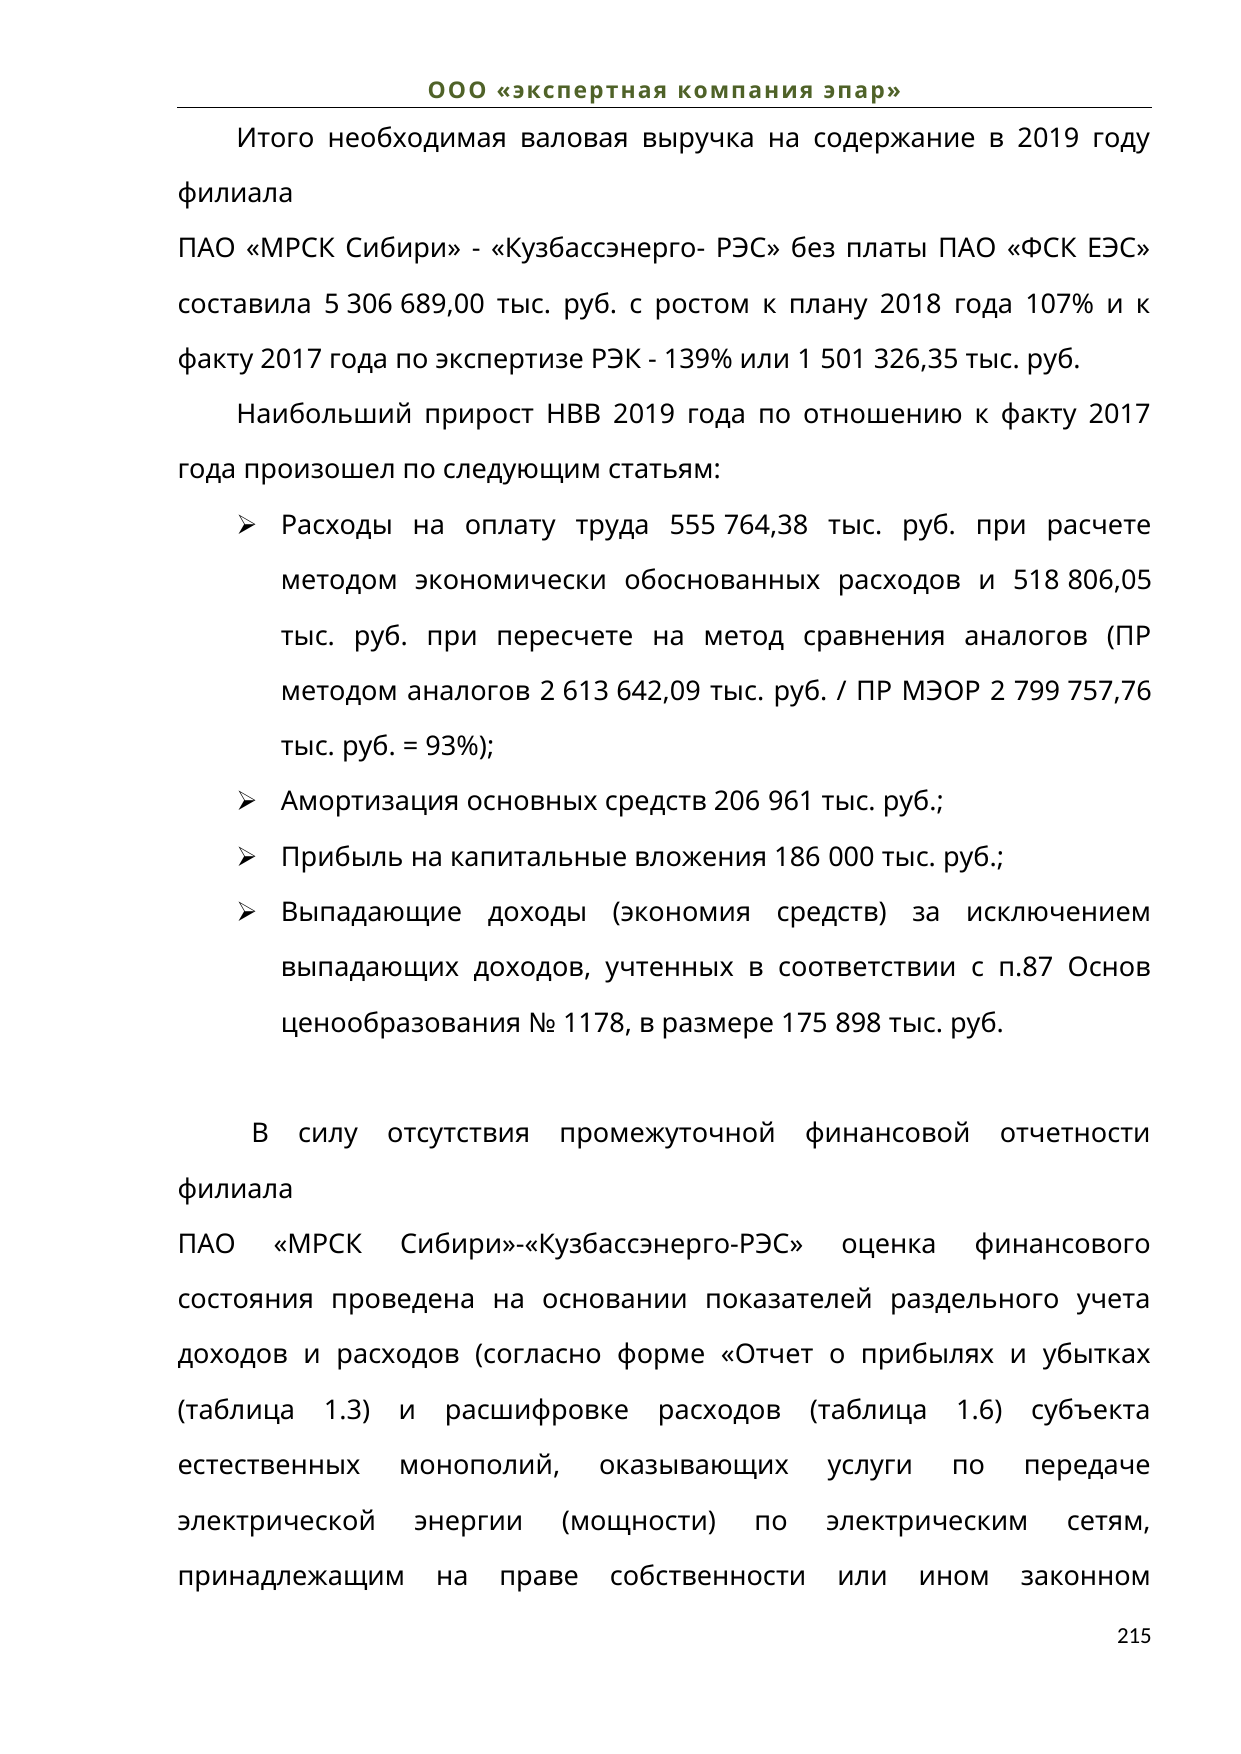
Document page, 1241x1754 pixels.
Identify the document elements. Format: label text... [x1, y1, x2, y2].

text Итого необходимая валовая выручка на содержание в 2019 году филиала ПАО «МРСК Сибири» - «Кузбассэнерго- РЭС» без платы ПАО «ФСК ЕЭС» составила 5 306 689,00 тыс. руб. с ростом к плану 2018 года 107% и к факту 2017 года по экспертизе РЭК - 139% или 1 501 326,35 тыс. руб. [177, 118, 1152, 376]
list Прибыль на капитальные вложения 186 000 тыс. руб.; [236, 837, 1152, 874]
list Выпадающие доходы (экономия средств) за исключением выпадающих доходов, учтенных в соответствии с п.87 Основ ценообразования № 1178, в размере 175 898 тыс. руб. [236, 892, 1152, 1040]
list Амортизация основных средств 206 961 тыс. руб.; [236, 782, 1152, 819]
text Наибольший прирост НВВ 2019 года по отношению к факту 2017 года произошел по следующим статьям: [177, 395, 1152, 487]
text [177, 1114, 1152, 1593]
list Расходы на оплату труда 555 764,38 тыс. руб. при расчете методом экономически обоснованных расходов и 518 806,05 тыс. руб. при пересчете на метод сравнения аналогов (ПР методом аналогов 2 613 642,09 тыс. руб. / ПР МЭОР 2 799 757,76 тыс. руб. = 93%); [236, 505, 1152, 763]
